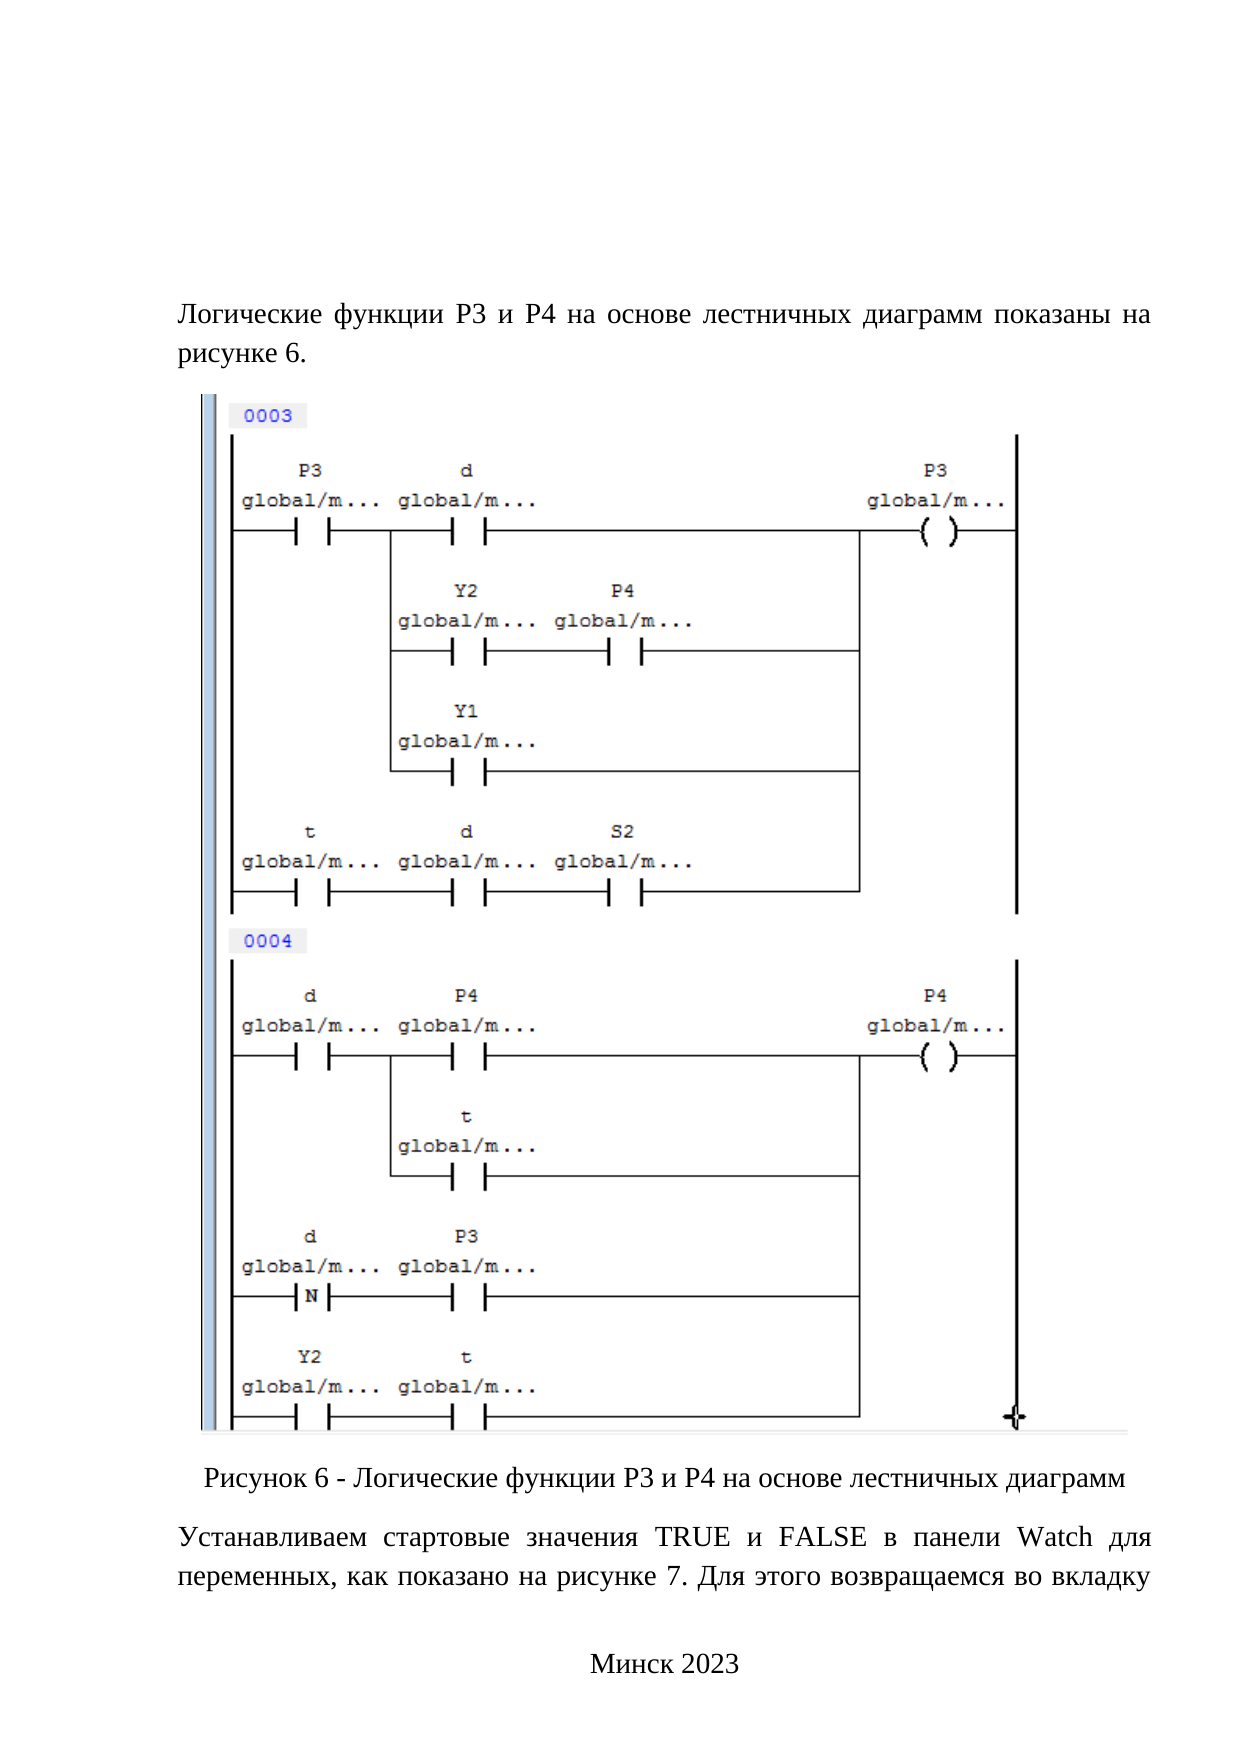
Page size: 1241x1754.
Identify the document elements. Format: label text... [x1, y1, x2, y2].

picture [201, 394, 1128, 1435]
text Логические функции P3 и P4 на основе лестничных диаграмм показаны на рисунке 6. [177, 296, 1152, 368]
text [177, 1519, 1152, 1591]
text Рисунок 6 - Логические функции P3 и P4 на основе лестничных диаграмм [177, 1460, 1152, 1493]
